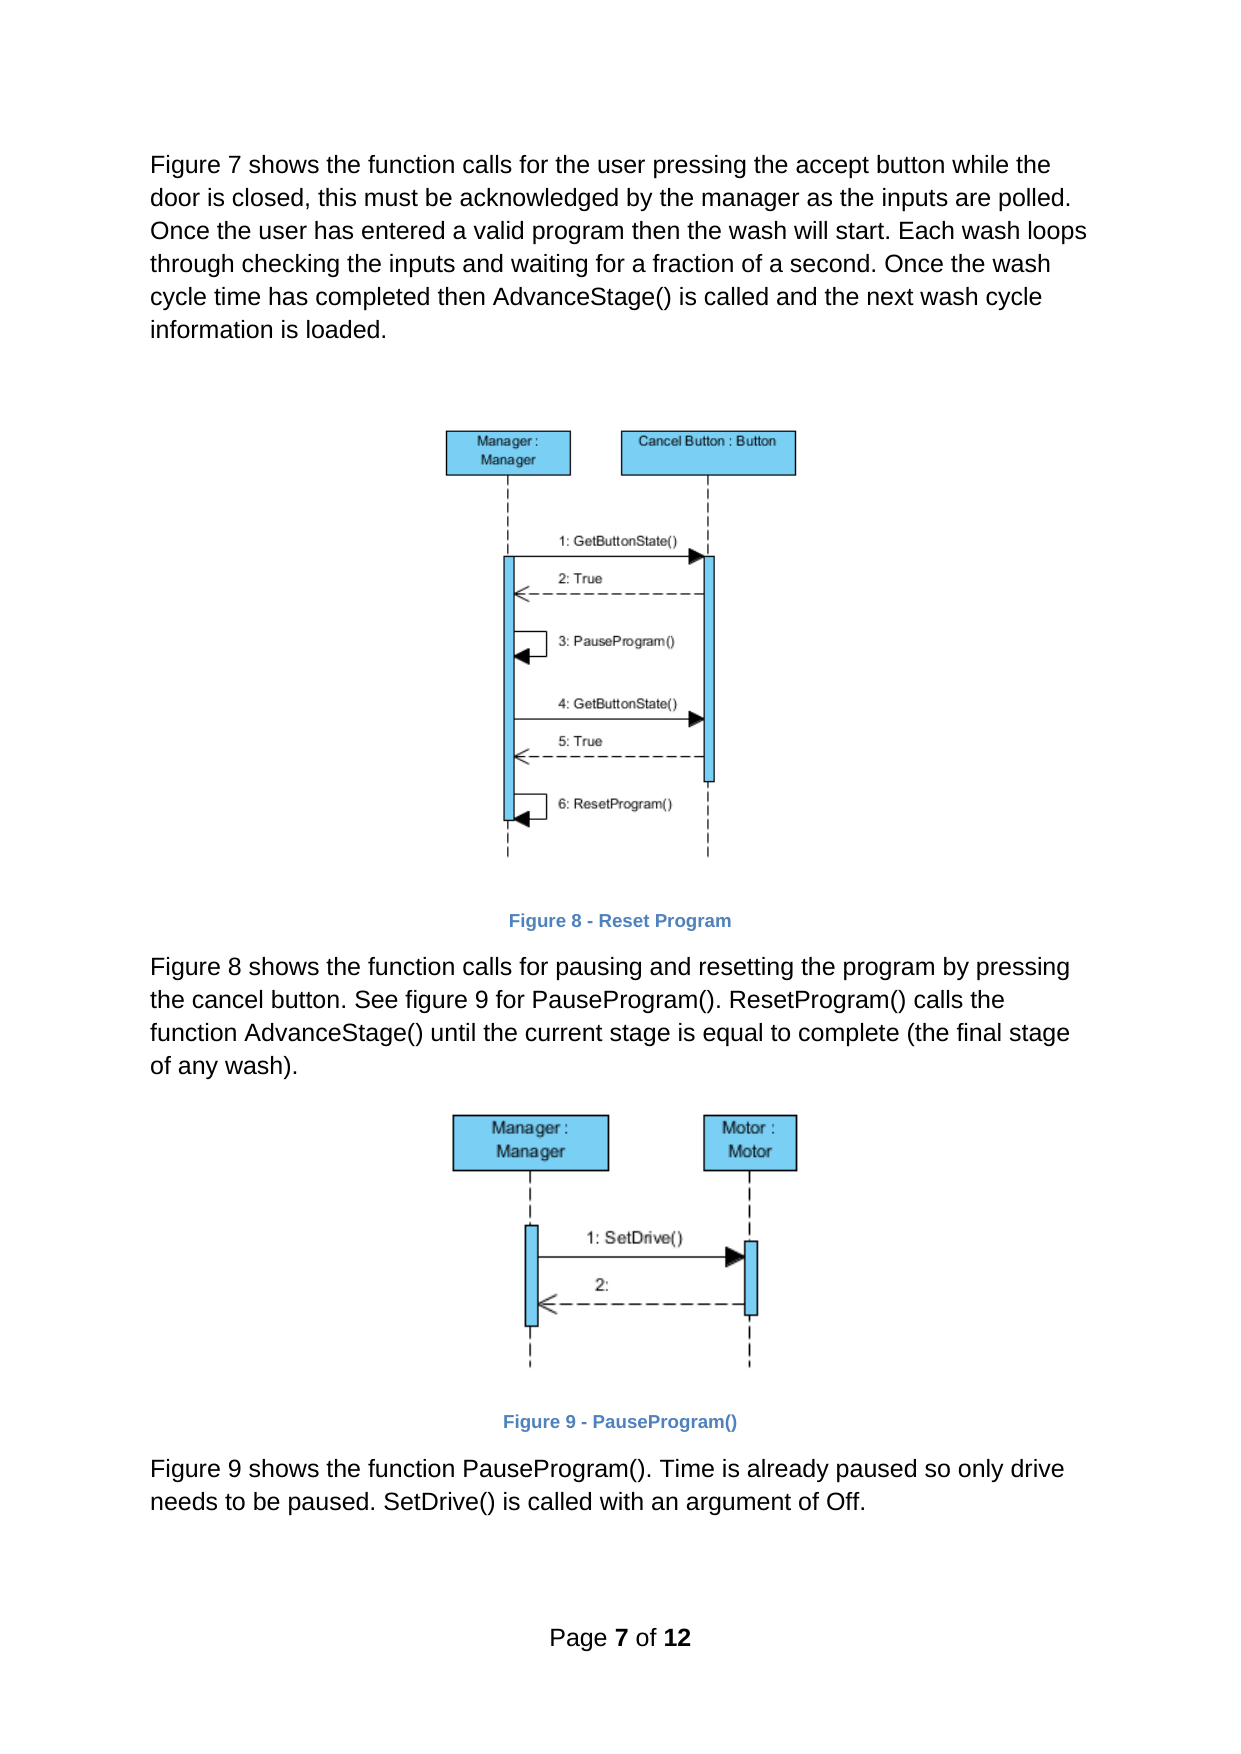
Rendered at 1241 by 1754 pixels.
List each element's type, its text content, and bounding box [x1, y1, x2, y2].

text Figure 9 - PauseProgram() [150, 1411, 1090, 1433]
text Figure 8 shows the function calls for pausing and resetting the program by pressing the cancel button. See figure 9 for PauseProgram(). ResetProgram() calls the function AdvanceStage() until the current stage is equal to complete (the final stage of any wash). [150, 952, 1090, 1080]
picture [436, 422, 805, 885]
text Figure 7 shows the function calls for the user pressing the accept button while the door is closed, this must be acknowledged by the manager as the inputs are polled. Once the user has entered a valid program then the wash will start. Each wash loops through checking the inputs and waiting for a fraction of a second. Once the wash cycle time has completed then AdvanceStage() is called and the next wash cycle information is loaded. [150, 150, 1090, 344]
text Figure 8 - Reset Program [150, 910, 1090, 931]
text Figure 9 shows the function PauseProgram(). Time is already paused so only drive needs to be paused. SetDrive() is called with an argument of Off. [150, 1454, 1090, 1516]
picture [434, 1105, 807, 1387]
